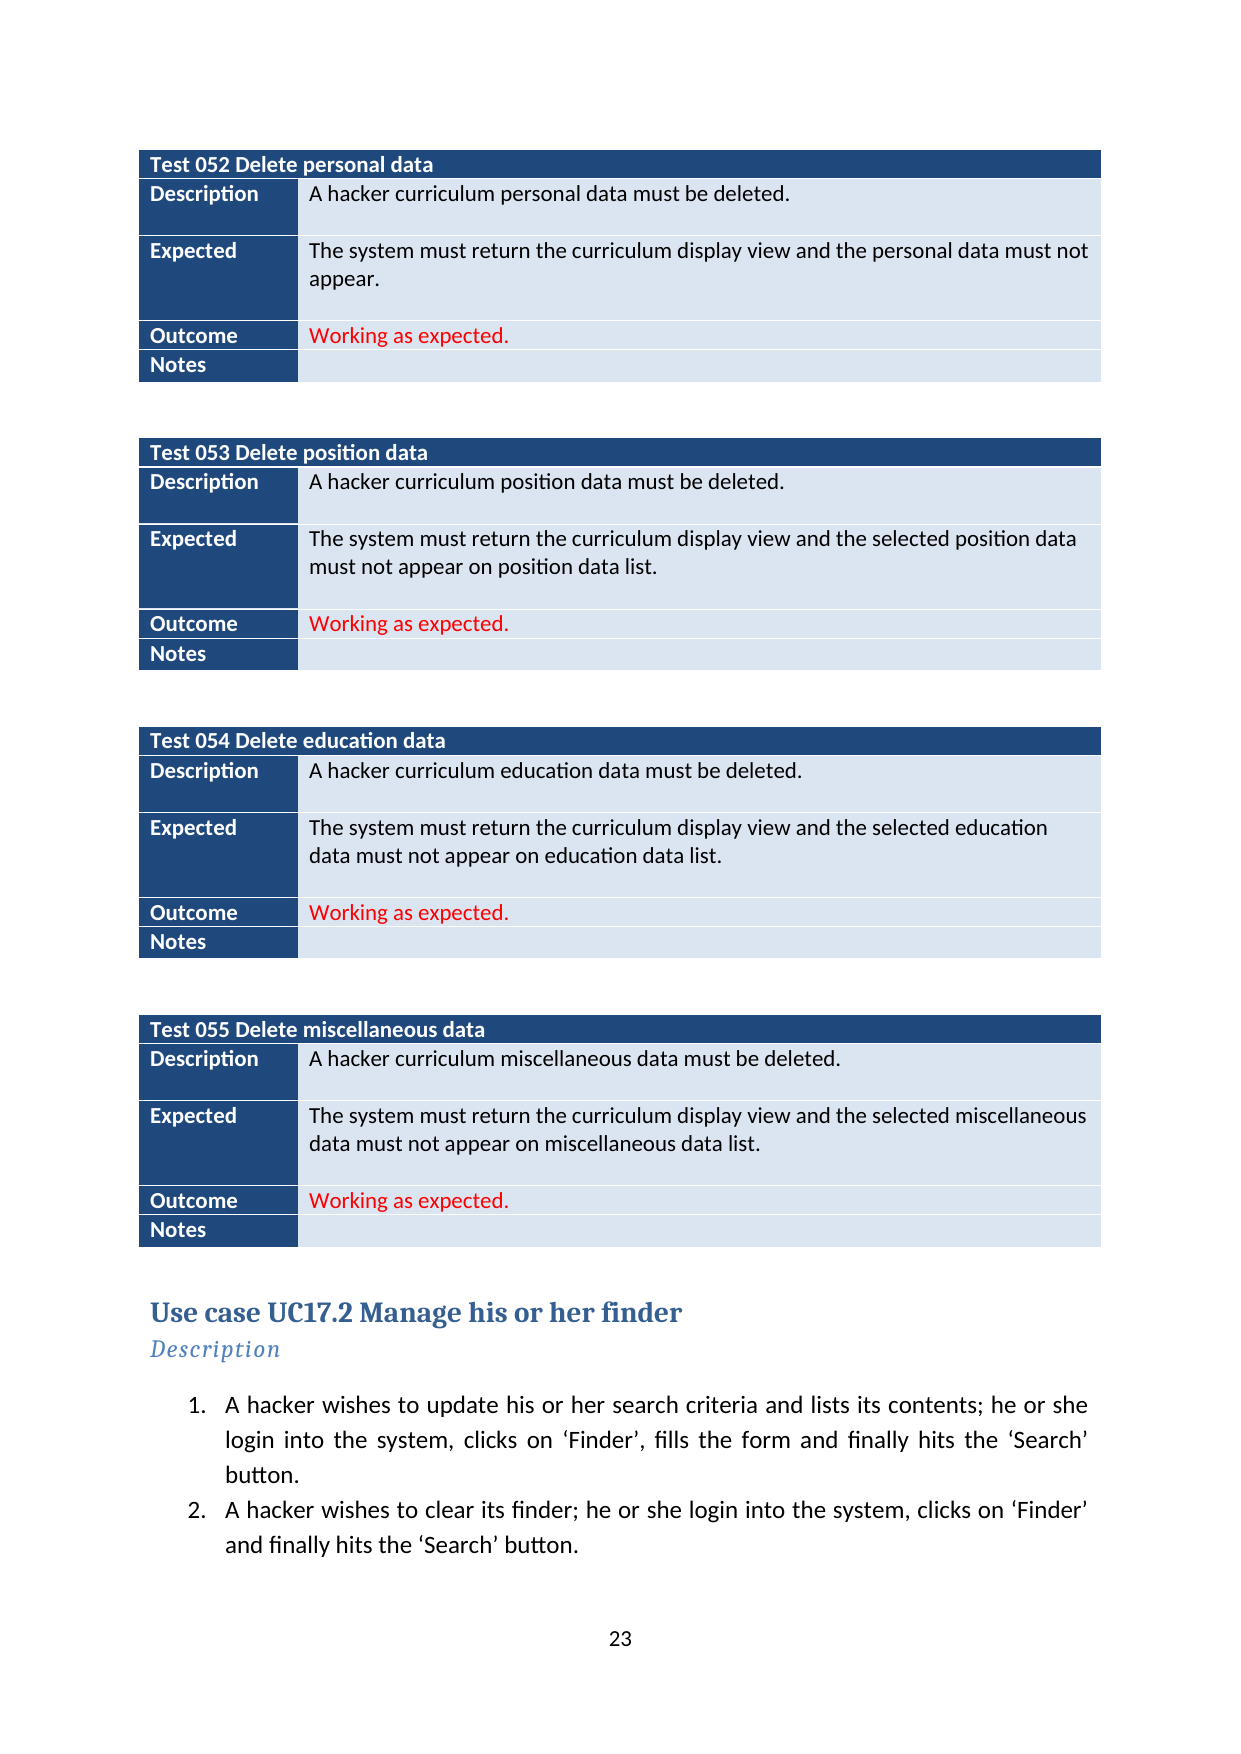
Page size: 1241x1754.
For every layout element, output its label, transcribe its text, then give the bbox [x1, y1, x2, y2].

table_cell Notes [139, 350, 298, 382]
table_cell [298, 1215, 1101, 1247]
table_cell Notes [139, 927, 298, 958]
table_cell Working as expected. [298, 321, 1101, 349]
table_cell Outcome [139, 898, 298, 926]
table_cell Expected [139, 525, 298, 608]
table_cell Description [139, 1044, 298, 1100]
table_cell Notes [139, 1215, 298, 1247]
table_cell A hacker curriculum personal data must be deleted. [298, 179, 1101, 235]
table_header Test 055 Delete miscellaneous data [139, 1015, 1101, 1043]
table_cell The system must return the curriculum display view and the selected education data must not appear on education data list. [298, 813, 1101, 897]
table_header Test 053 Delete position data [139, 438, 1101, 466]
list A hacker wishes to clear its finder; he or she login into the system, clicks on ‘Finder’ and finally hits the ‘Search’ button. [187, 1494, 1090, 1559]
table_cell Working as expected. [298, 1186, 1101, 1214]
table_cell A hacker curriculum education data must be deleted. [298, 756, 1101, 812]
subtitle Description [150, 1335, 1090, 1364]
table_cell Expected [139, 813, 298, 897]
subtitle Use case UC17.2 Manage his or her finder [150, 1297, 1090, 1330]
table_cell Outcome [139, 321, 298, 349]
table_cell [298, 639, 1101, 670]
table_cell Description [139, 468, 298, 523]
table_cell The system must return the curriculum display view and the selected position data must not appear on position data list. [298, 525, 1101, 608]
table_cell Expected [139, 236, 298, 320]
table_cell The system must return the curriculum display view and the selected miscellaneous data must not appear on miscellaneous data list. [298, 1101, 1101, 1185]
table_header Test 054 Delete education data [139, 727, 1101, 755]
table_cell A hacker curriculum position data must be deleted. [298, 468, 1101, 523]
table_cell Working as expected. [298, 610, 1101, 638]
table_cell Outcome [139, 1186, 298, 1214]
table_cell [298, 927, 1101, 958]
list A hacker wishes to update his or her search criteria and lists its contents; he or she login into the system, clicks on ‘Finder’, fills the form and finally hits the ‘Search’ button. [187, 1389, 1090, 1489]
table_cell The system must return the curriculum display view and the personal data must not appear. [298, 236, 1101, 320]
table_cell Expected [139, 1101, 298, 1185]
table_cell Outcome [139, 610, 298, 638]
table_cell Notes [139, 639, 298, 670]
table_cell Description [139, 179, 298, 235]
table_header Test 052 Delete personal data [139, 150, 1101, 178]
table_cell Working as expected. [298, 898, 1101, 926]
table_cell [298, 350, 1101, 382]
table_cell Description [139, 756, 298, 812]
table_cell A hacker curriculum miscellaneous data must be deleted. [298, 1044, 1101, 1100]
